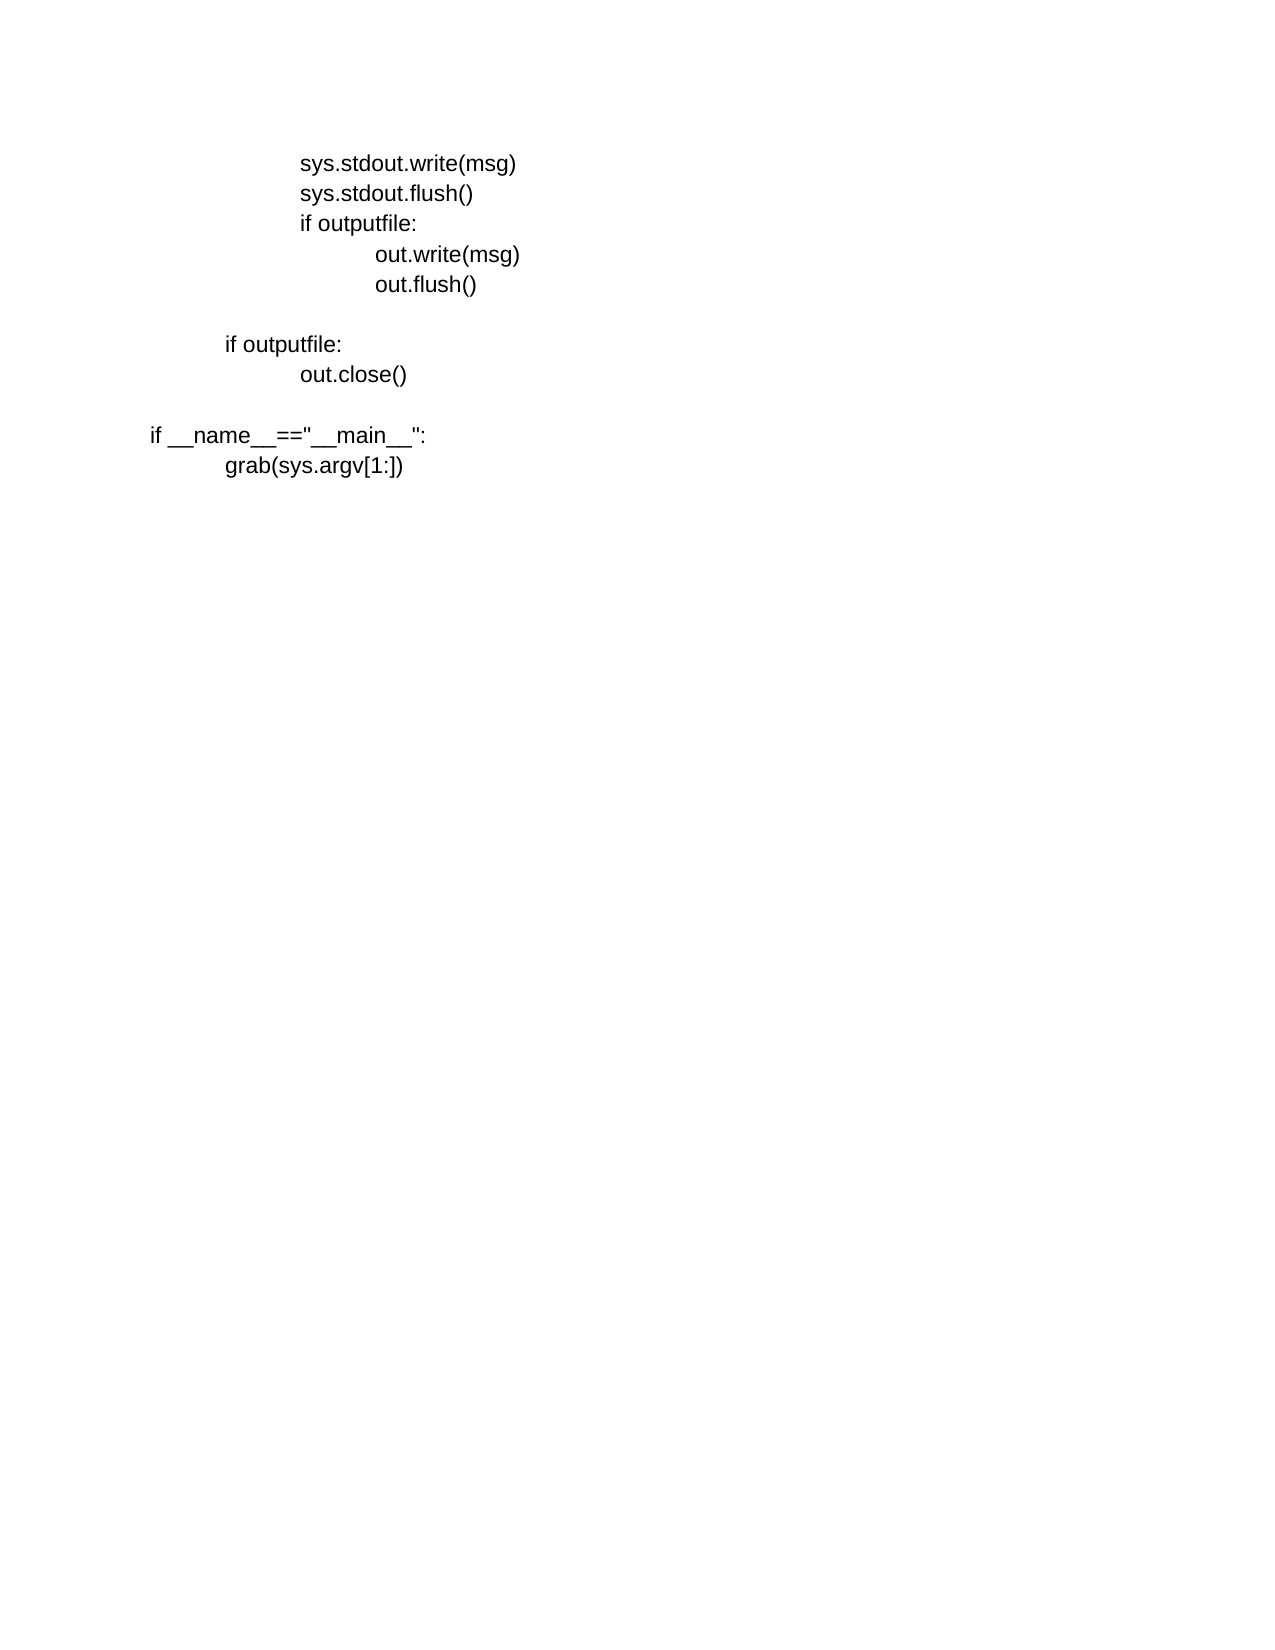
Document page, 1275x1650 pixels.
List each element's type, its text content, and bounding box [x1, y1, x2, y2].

text if __name__=="__main__": [150, 422, 1125, 448]
text if outputfile: [150, 210, 1125, 237]
text sys.stdout.write(msg) [150, 150, 1125, 176]
text sys.stdout.flush() [150, 180, 1125, 207]
text out.flush() [150, 271, 1125, 297]
text out.close() [150, 361, 1125, 388]
text out.write(msg) [150, 241, 1125, 267]
text if outputfile: [150, 331, 1125, 358]
text grab(sys.argv[1:]) [150, 452, 1125, 478]
